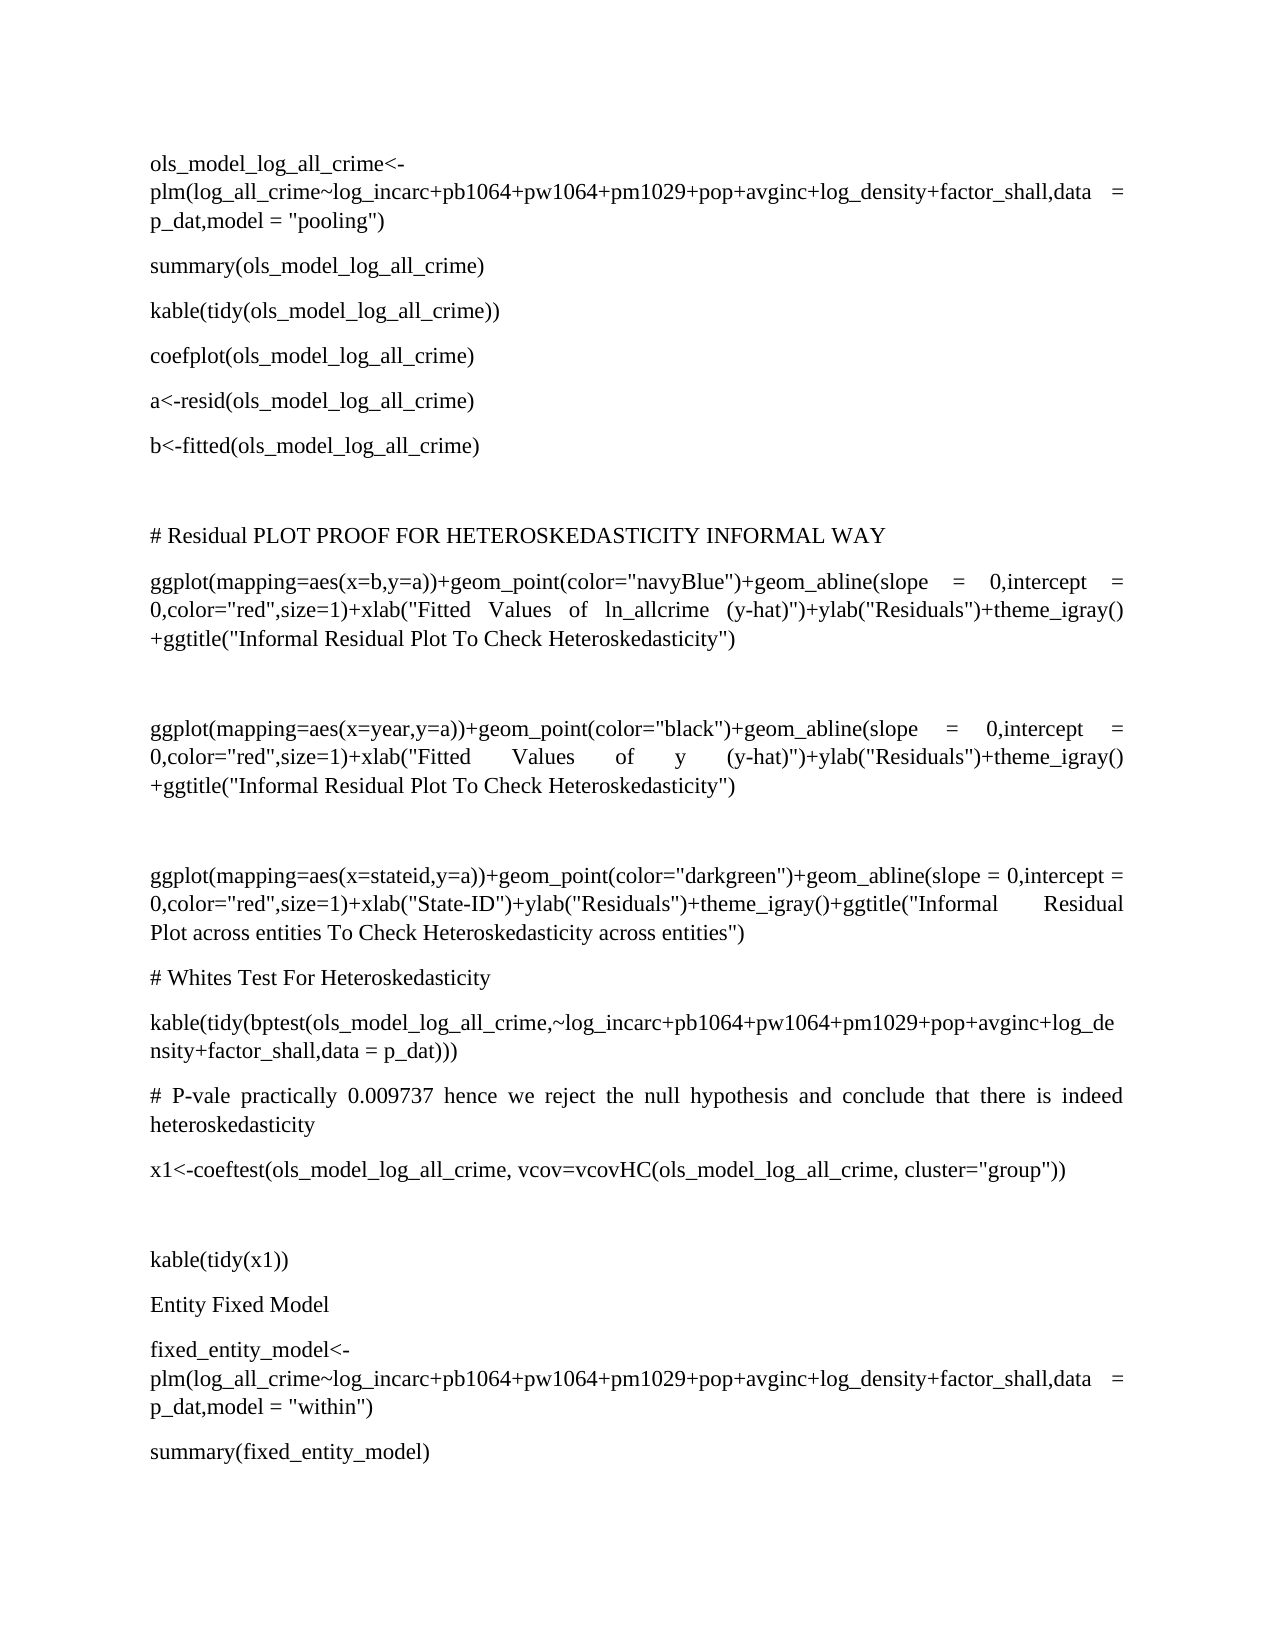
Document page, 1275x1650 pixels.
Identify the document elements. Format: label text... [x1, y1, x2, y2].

text # Residual PLOT PROOF FOR HETEROSKEDASTICITY INFORMAL WAY [150, 523, 1125, 549]
text ols_model_log_all_crime<- plm(log_all_crime~log_incarc+pb1064+pw1064+pm1029+pop+avginc+log_density+factor_shall,data = p_dat,model = "pooling") [150, 150, 1125, 233]
text kable(tidy(x1)) [150, 1246, 1125, 1273]
text fixed_entity_model<-plm(log_all_crime~log_incarc+pb1064+pw1064+pm1029+pop+avginc+log_density+factor_shall,data = p_dat,model = "within") [150, 1336, 1125, 1420]
text summary(fixed_entity_model) [150, 1438, 1125, 1465]
text ggplot(mapping=aes(x=stateid,y=a))+geom_point(color="darkgreen")+geom_abline(slope = 0,intercept = 0,color="red",size=1)+xlab("State-ID")+ylab("Residuals")+theme_igray()+ggtitle("Informal Residual Plot across entities To Check Heteroskedasticity across entities") [150, 862, 1125, 945]
text summary(ols_model_log_all_crime) [150, 252, 1125, 278]
text ggplot(mapping=aes(x=b,y=a))+geom_point(color="navyBlue")+geom_abline(slope = 0,intercept = 0,color="red",size=1)+xlab("Fitted Values of ln_allcrime (y-hat)")+ylab("Residuals")+theme_igray()+ggtitle("Informal Residual Plot To Check Heteroskedasticity") [150, 568, 1125, 651]
text a<-resid(ols_model_log_all_crime) [150, 387, 1125, 414]
text ggplot(mapping=aes(x=year,y=a))+geom_point(color="black")+geom_abline(slope = 0,intercept = 0,color="red",size=1)+xlab("Fitted Values of y (y-hat)")+ylab("Residuals")+theme_igray()+ggtitle("Informal Residual Plot To Check Heteroskedasticity") [150, 715, 1125, 798]
text kable(tidy(bptest(ols_model_log_all_crime,~log_incarc+pb1064+pw1064+pm1029+pop+avginc+log_density+factor_shall,data = p_dat))) [150, 1009, 1125, 1064]
text kable(tidy(ols_model_log_all_crime)) [150, 297, 1125, 323]
text # P-vale practically 0.009737 hence we reject the null hypothesis and conclude that there is indeed heteroskedasticity [150, 1082, 1125, 1137]
text b<-fitted(ols_model_log_all_crime) [150, 432, 1125, 459]
text x1<-coeftest(ols_model_log_all_crime, vcov=vcovHC(ols_model_log_all_crime, cluster="group")) [150, 1156, 1125, 1182]
text Entity Fixed Model [150, 1291, 1125, 1318]
text # Whites Test For Heteroskedasticity [150, 964, 1125, 990]
text coefplot(ols_model_log_all_crime) [150, 342, 1125, 368]
